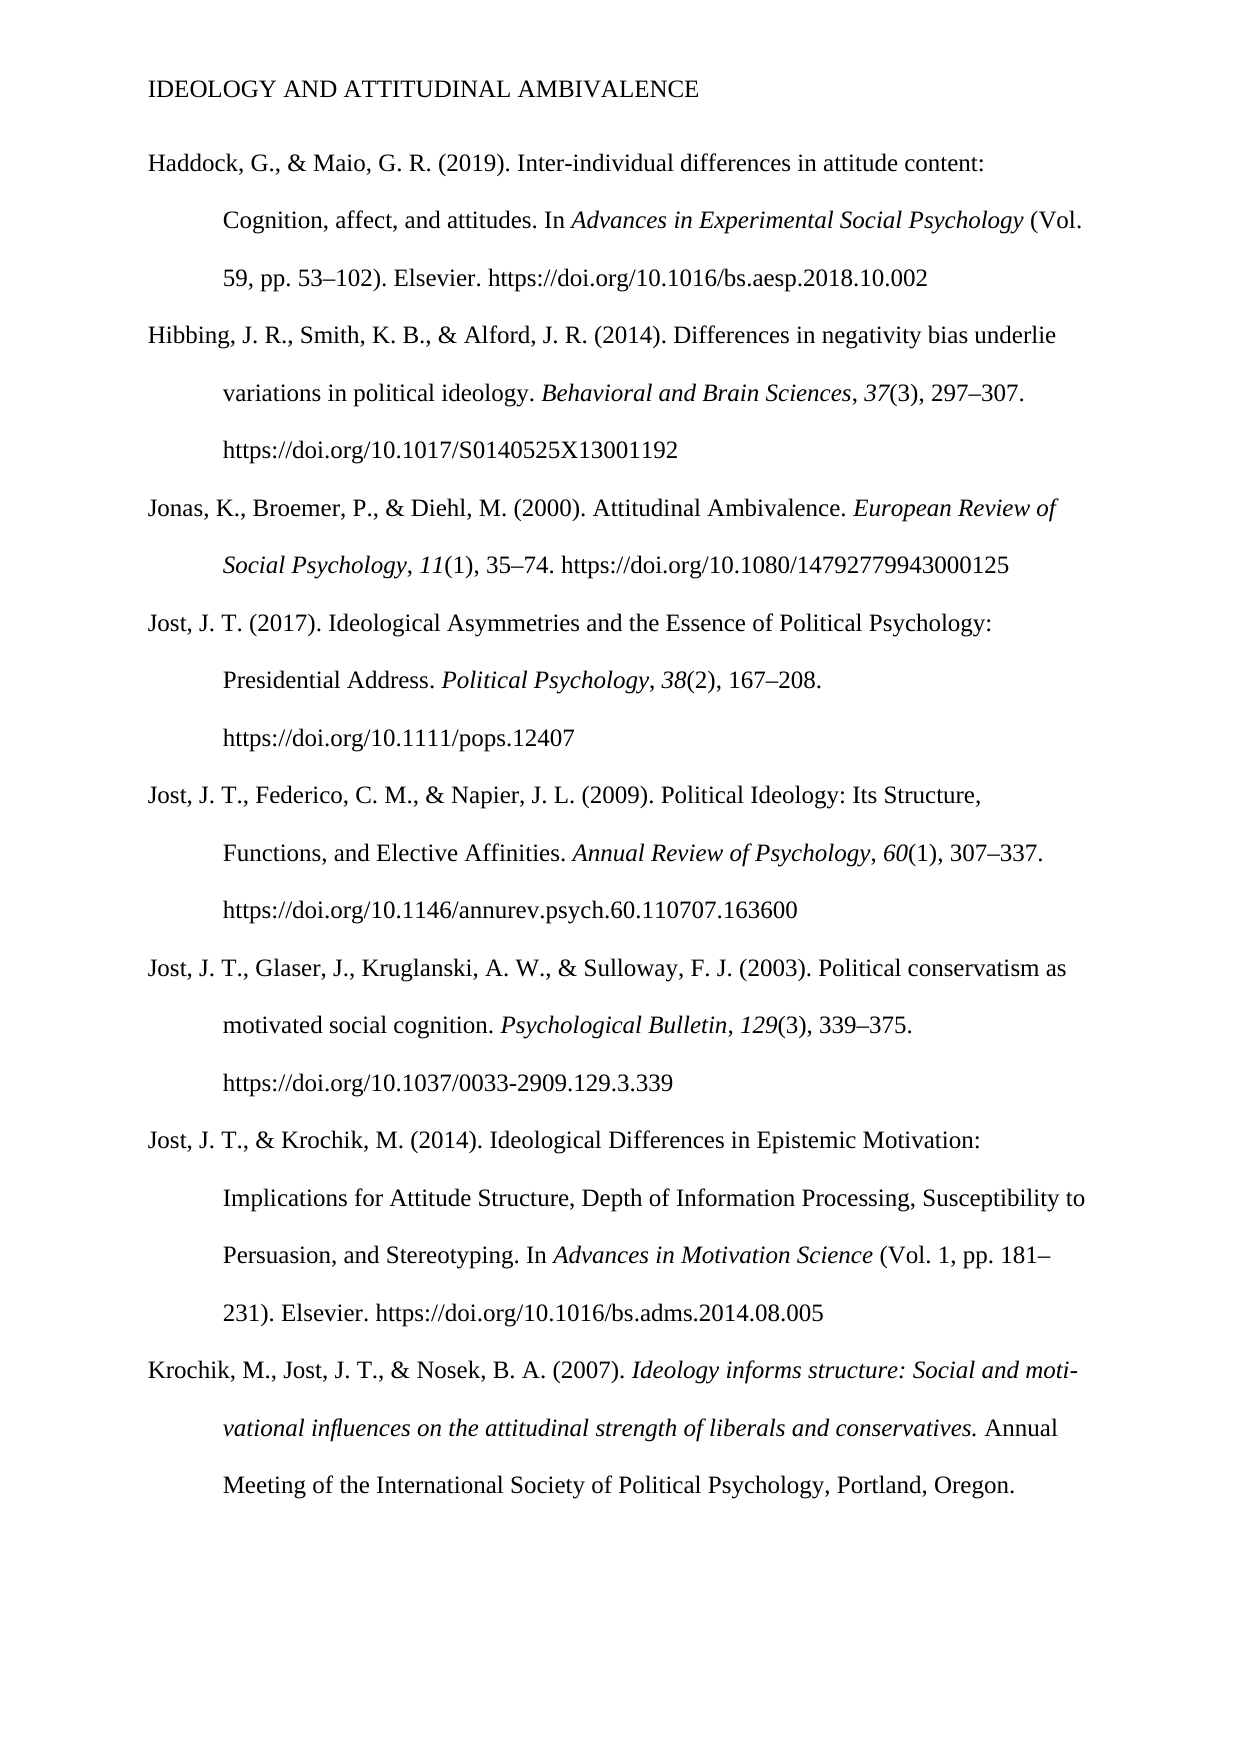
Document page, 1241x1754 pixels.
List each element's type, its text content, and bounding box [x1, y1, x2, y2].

text Haddock, G., & Maio, G. R. (2019). Inter-individual differences in attitude content: Cognition, affect, and attitudes. In Advances in Experimental Social Psychology (Vol. 59, pp. 53–102). Elsevier. https://doi.org/10.1016/bs.aesp.2018.10.002 [148, 148, 1093, 291]
text Jonas, K., Broemer, P., & Diehl, M. (2000). Attitudinal Ambivalence. European Review of Social Psychology, 11(1), 35–74. https://doi.org/10.1080/14792779943000125 [148, 493, 1093, 579]
text Jost, J. T., & Krochik, M. (2014). Ideological Differences in Epistemic Motivation: Implications for Attitude Structure, Depth of Information Processing, Susceptibility to Persuasion, and Stereotyping. In Advances in Motivation Science (Vol. 1, pp. 181–231). Elsevier. https://doi.org/10.1016/bs.adms.2014.08.005 [148, 1125, 1093, 1326]
text Jost, J. T., Federico, C. M., & Napier, J. L. (2009). Political Ideology: Its Structure, Functions, and Elective Affinities. Annual Review of Psychology, 60(1), 307–337. https://doi.org/10.1146/annurev.psych.60.110707.163600 [148, 780, 1093, 924]
text Hibbing, J. R., Smith, K. B., & Alford, J. R. (2014). Differences in negativity bias underlie variations in political ideology. Behavioral and Brain Sciences, 37(3), 297–307. https://doi.org/10.1017/S0140525X13001192 [148, 320, 1093, 464]
text Jost, J. T., Glaser, J., Kruglanski, A. W., & Sulloway, F. J. (2003). Political conservatism as motivated social cognition. Psychological Bulletin, 129(3), 339–375. https://doi.org/10.1037/0033-2909.129.3.339 [148, 953, 1093, 1096]
text Jost, J. T. (2017). Ideological Asymmetries and the Essence of Political Psychology: Presidential Address. Political Psychology, 38(2), 167–208. https://doi.org/10.1111/pops.12407 [148, 608, 1093, 751]
text Krochik, M., Jost, J. T., & Nosek, B. A. (2007). Ideology informs structure: Social and moti- vational inﬂuences on the attitudinal strength of liberals and conservatives. Annual Meeting of the International Society of Political Psychology, Portland, Oregon. [148, 1355, 1093, 1499]
